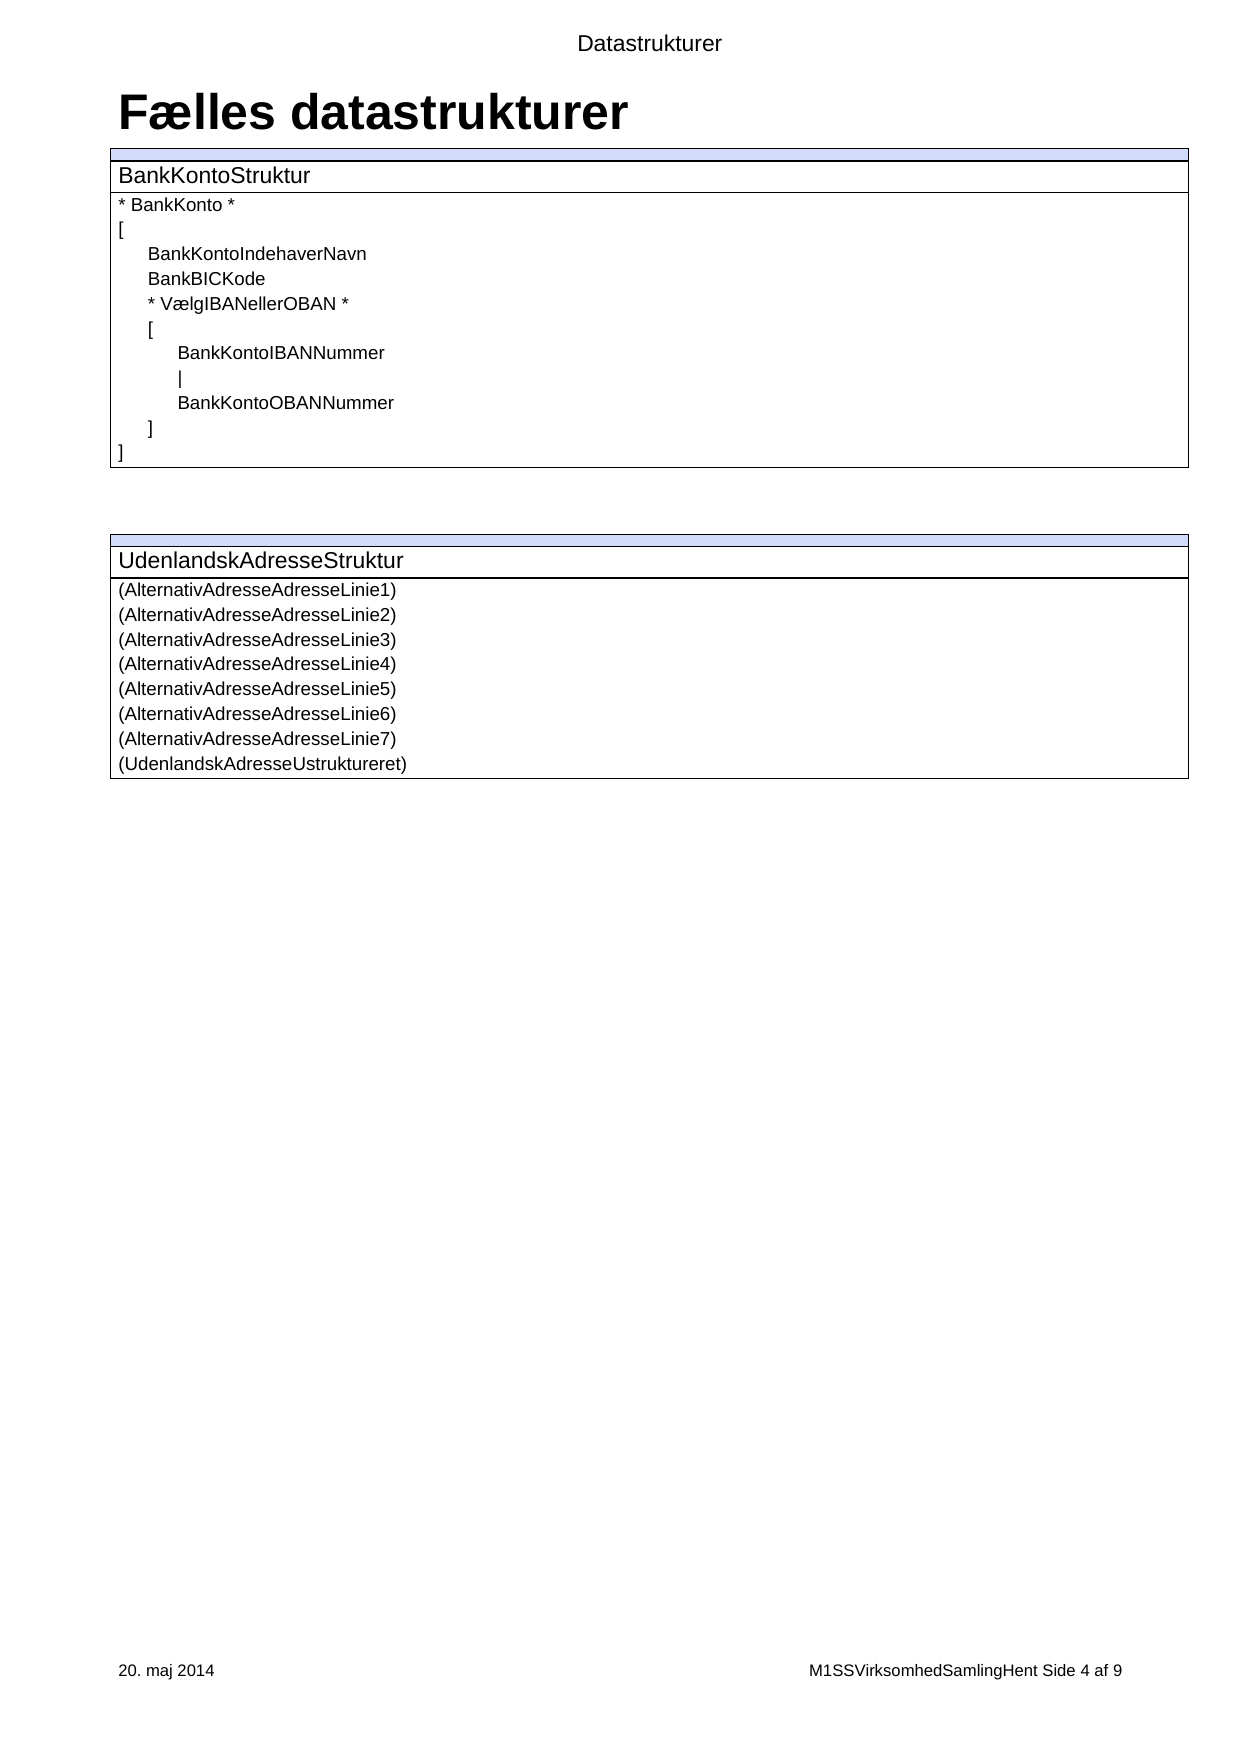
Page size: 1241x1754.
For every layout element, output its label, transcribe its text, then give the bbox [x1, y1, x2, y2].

table_cell (AlternativAdresseAdresseLinie1) (AlternativAdresseAdresseLinie2) (AlternativAdresseAdresseLinie3) (AlternativAdresseAdresseLinie4) (AlternativAdresseAdresseLinie5) (AlternativAdresseAdresseLinie6) (AlternativAdresseAdresseLinie7) (UdenlandskAdresseUstruktureret) [111, 579, 1188, 778]
table_cell BankKontoStruktur [111, 162, 1188, 192]
table_header [111, 535, 1188, 546]
table_header [111, 149, 1188, 160]
table_cell UdenlandskAdresseStruktur [111, 547, 1188, 577]
text Fælles datastrukturer [118, 82, 1181, 140]
table_cell * BankKonto * [ BankKontoIndehaverNavn BankBICKode * VælgIBANellerOBAN * [ BankKontoIBANNummer | BankKontoOBANNummer ] ] [111, 193, 1188, 467]
